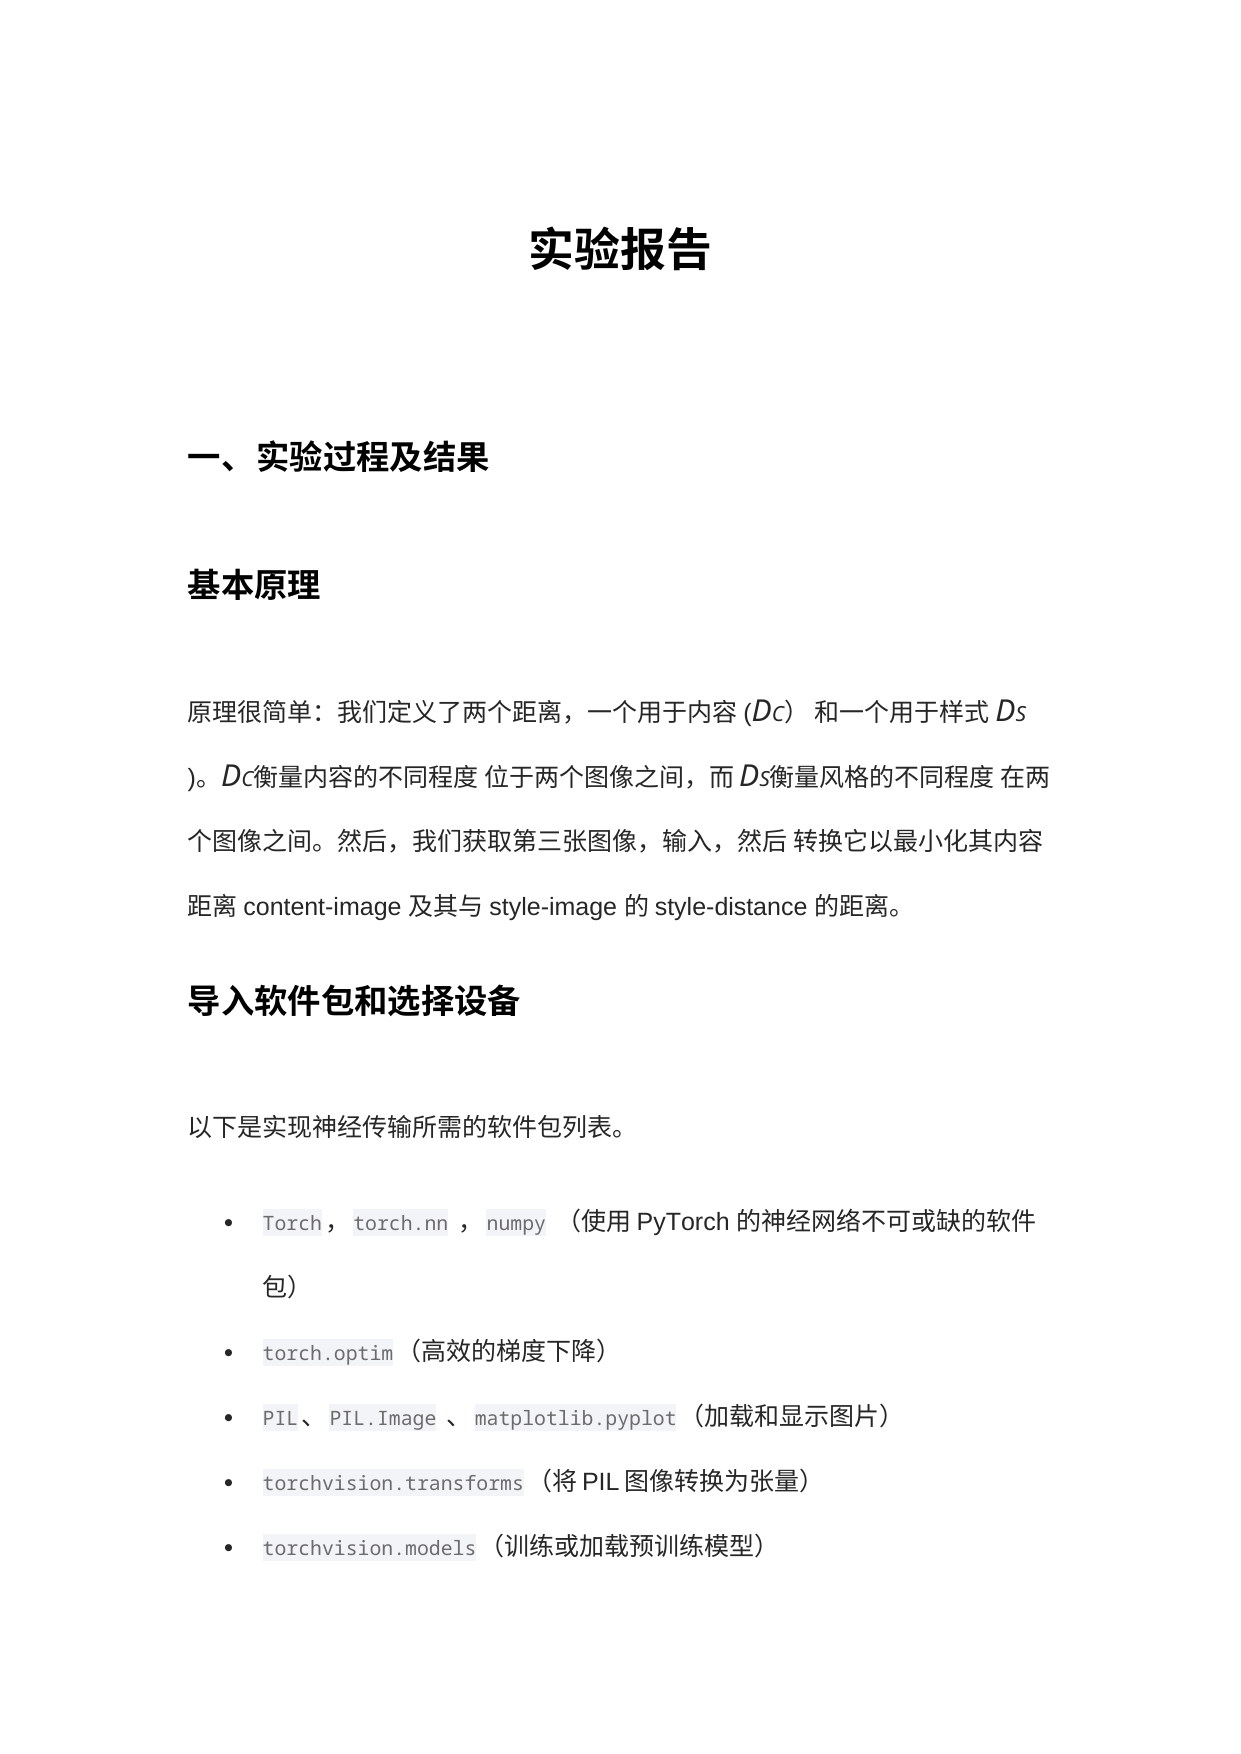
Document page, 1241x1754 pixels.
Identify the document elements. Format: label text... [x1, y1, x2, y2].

text 以下是实现神经传输所需的软件包列表。 [187, 1093, 1053, 1158]
subtitle 实验报告 [187, 197, 1053, 295]
list PIL、PIL.Image 、matplotlib.pyplot（加载和显示图片） [225, 1383, 1053, 1448]
subtitle 实验过程及结果 [187, 423, 1053, 488]
text 原理很简单：我们定义了两个距离，一个用于内容 (DC​） 和一个用于样式 DS​)。DC​衡量内容的不同程度 位于两个图像之间，而DS​衡量风格的不同程度 在两个图像之间。然后，我们获取第三张图像，输入，然后 转换它以最小化其内容距离 content-image 及其与 style-image 的 style-distance 的距离。 [187, 677, 1053, 937]
list torch.optim（高效的梯度下降） [225, 1318, 1053, 1383]
subtitle 基本原理 [187, 550, 1053, 615]
list Torch，torch.nn ，numpy （使用 PyTorch 的神经网络不可或缺的软件包） [225, 1188, 1053, 1318]
list torchvision.transforms（将PIL图像转换为张量） [225, 1448, 1053, 1513]
subtitle 导入软件包和选择设备 [187, 966, 1053, 1031]
list torchvision.models（训练或加载预训练模型） [225, 1513, 1053, 1578]
